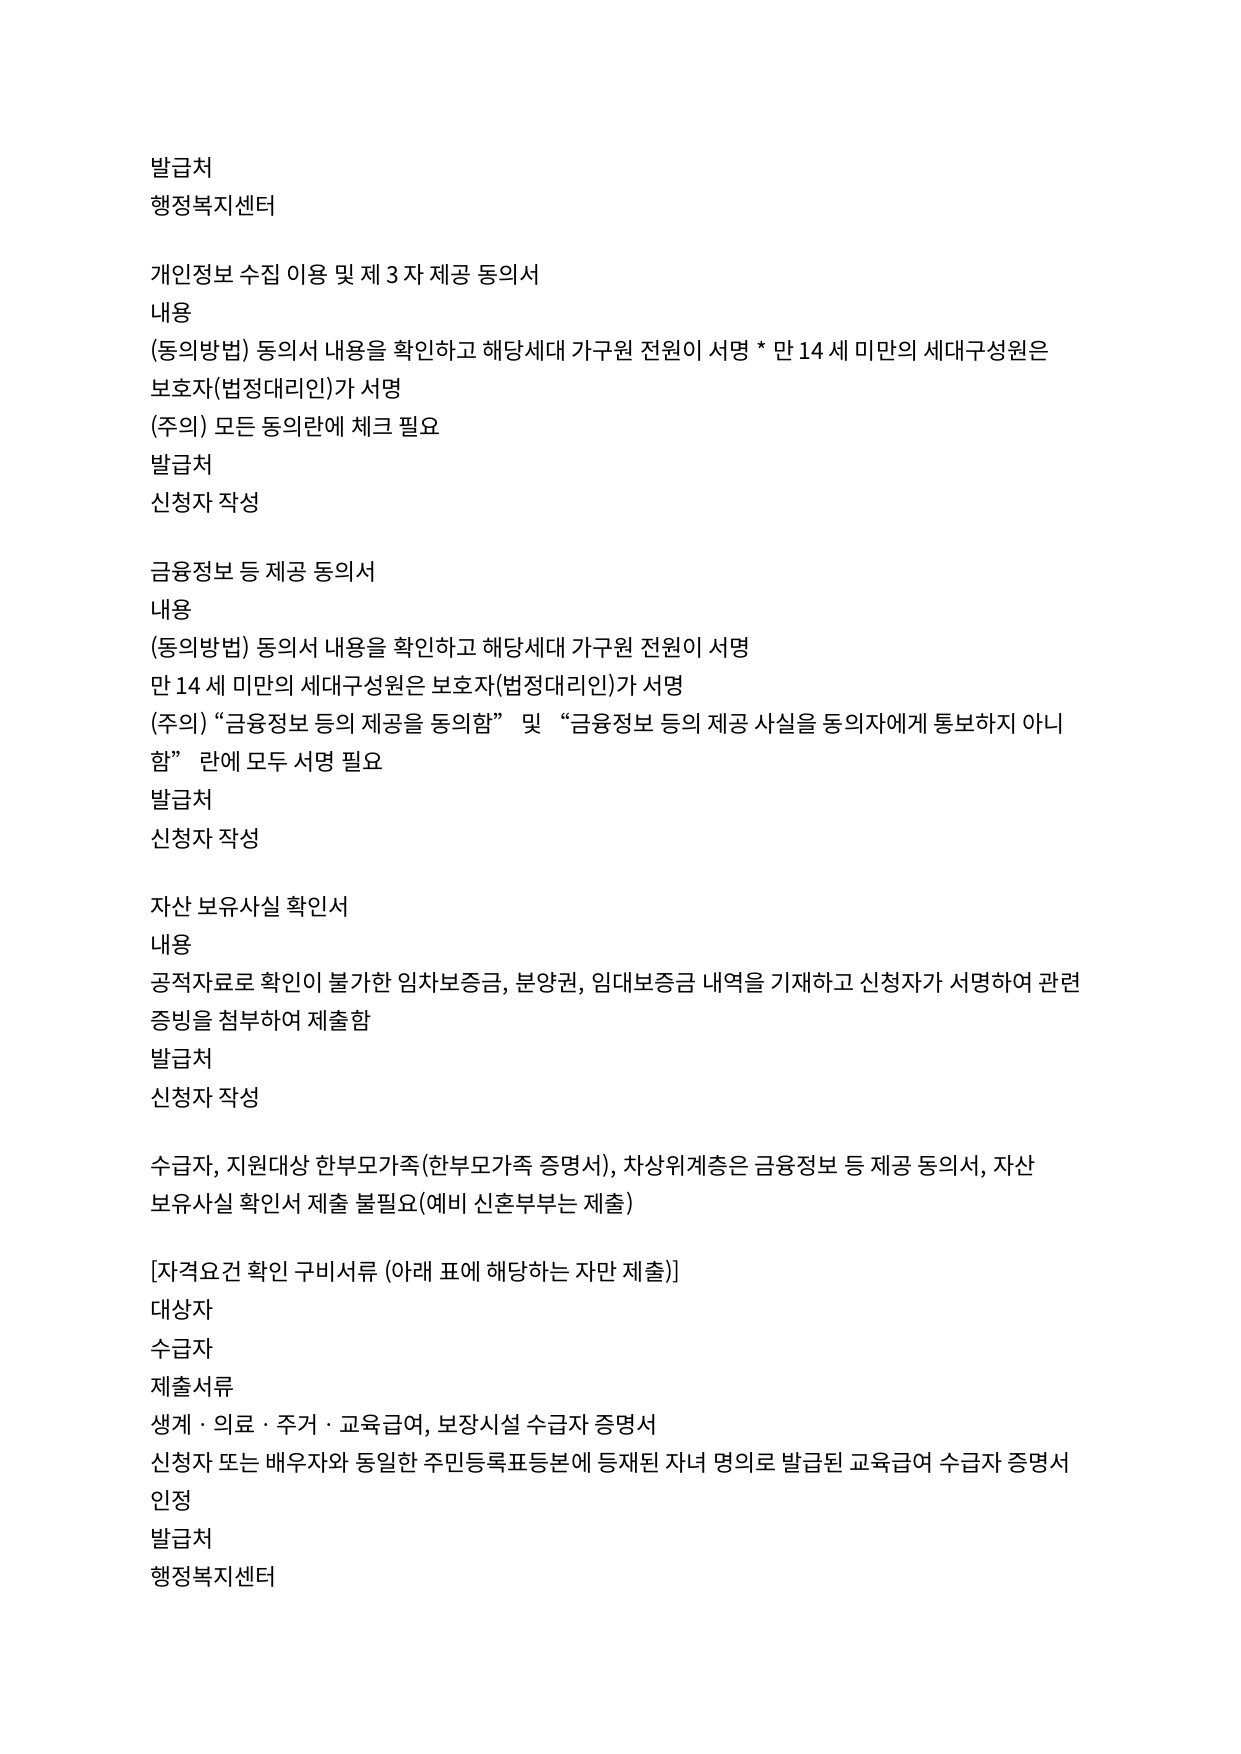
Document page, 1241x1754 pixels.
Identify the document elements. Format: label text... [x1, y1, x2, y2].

text 수급자 [150, 1330, 1090, 1364]
text (동의방법) 동의서 내용을 확인하고 해당세대 가구원 전원이 서명 * 만14세 미만의 세대구성원은 보호자(법정대리인)가 서명 [150, 333, 1090, 404]
text 대상자 [150, 1292, 1090, 1326]
text (동의방법) 동의서 내용을 확인하고 해당세대 가구원 전원이 서명 [150, 630, 1090, 663]
text 행정복지센터 [150, 188, 1090, 221]
text 내용 [150, 927, 1090, 960]
text 신청자 또는 배우자와 동일한 주민등록표등본에 등재된 자녀 명의로 발급된 교육급여 수급자 증명서 인정 [150, 1445, 1090, 1516]
text 공적자료로 확인이 불가한 임차보증금, 분양권, 임대보증금 내역을 기재하고 신청자가 서명하여 관련 증빙을 첨부하여 제출함 [150, 965, 1090, 1036]
text 만14세 미만의 세대구성원은 보호자(법정대리인)가 서명 [150, 668, 1090, 701]
text 생계ㆍ의료ㆍ주거ㆍ교육급여, 보장시설 수급자 증명서 [150, 1407, 1090, 1440]
text 내용 [150, 294, 1090, 328]
text 발급처 [150, 782, 1090, 816]
text 행정복지센터 [150, 1559, 1090, 1592]
text 자산 보유사실 확인서 [150, 889, 1090, 922]
text (주의) “금융정보 등의 제공을 동의함” 및 “금융정보 등의 제공 사실을 동의자에게 통보하지 아니함” 란에 모두 서명 필요 [150, 706, 1090, 777]
text 내용 [150, 592, 1090, 625]
text 발급처 [150, 1041, 1090, 1074]
text 제출서류 [150, 1368, 1090, 1402]
text 수급자, 지원대상 한부모가족(한부모가족 증명서), 차상위계층은 금융정보 등 제공 동의서, 자산 보유사실 확인서 제출 불필요(예비 신혼부부는 제출) [150, 1148, 1090, 1219]
text 발급처 [150, 150, 1090, 183]
text 신청자 작성 [150, 1079, 1090, 1113]
text 신청자 작성 [150, 820, 1090, 854]
text 발급처 [150, 447, 1090, 480]
text 신청자 작성 [150, 485, 1090, 518]
text (주의) 모든 동의란에 체크 필요 [150, 409, 1090, 442]
text 개인정보 수집 이용 및 제3자 제공 동의서 [150, 256, 1090, 290]
text [자격요건 확인 구비서류 (아래 표에 해당하는 자만 제출)] [150, 1254, 1090, 1287]
text 발급처 [150, 1521, 1090, 1554]
text 금융정보 등 제공 동의서 [150, 553, 1090, 587]
